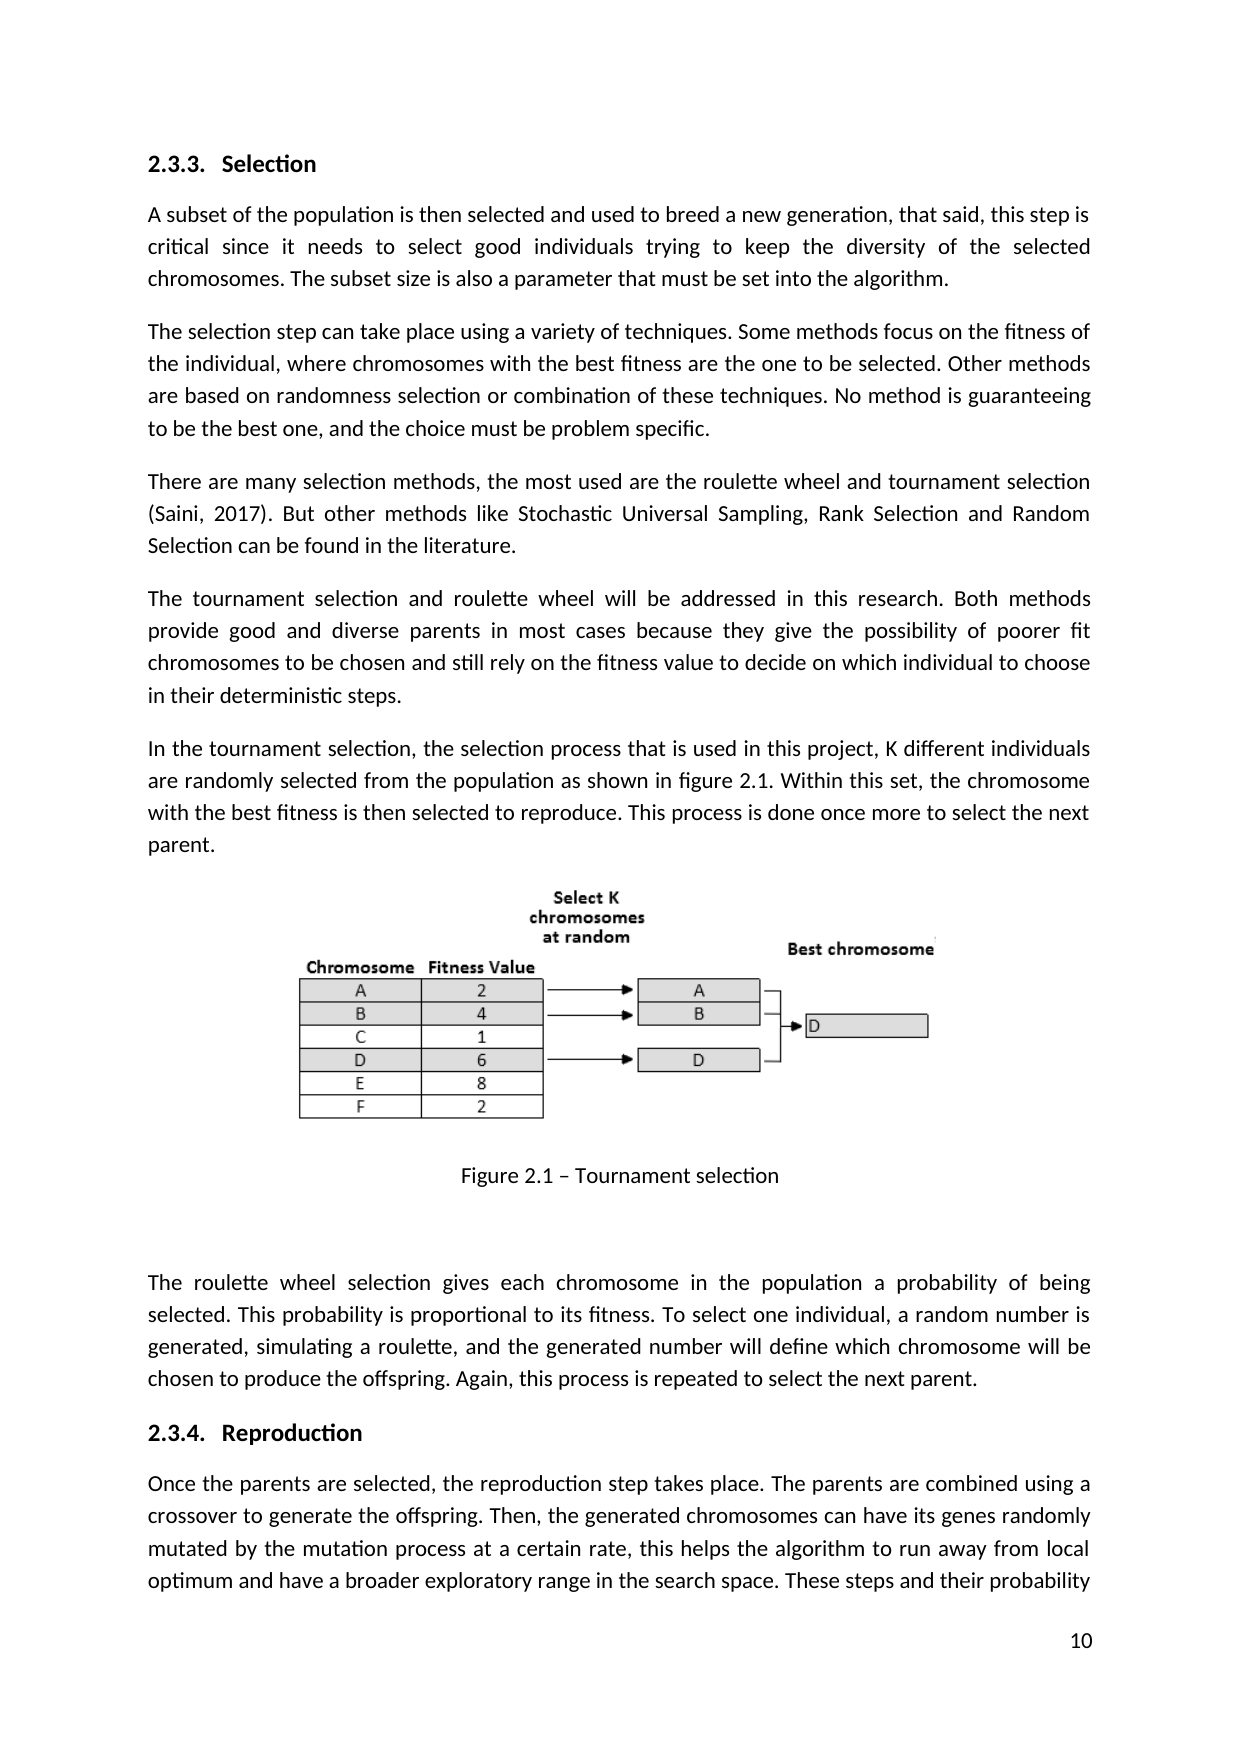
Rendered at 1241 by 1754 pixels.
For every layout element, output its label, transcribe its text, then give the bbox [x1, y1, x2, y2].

text There are many selection methods, the most used are the roulette wheel and tournament selection (Saini, 2017). But other methods like Stochastic Universal Sampling, Rank Selection and Random Selection can be found in the literature. [148, 467, 1092, 559]
text The tournament selection and roulette wheel will be addressed in this research. Both methods provide good and diverse parents in most cases because they give the possibility of poorer fit chromosomes to be chosen and still rely on the fitness value to decide on which individual to choose in their deterministic steps. [148, 584, 1092, 709]
text The selection step can take place using a variety of techniques. Some methods focus on the fitness of the individual, where chromosomes with the best fitness are the one to be selected. Other methods are based on randomness selection or combination of these techniques. No method is guaranteeing to be the best one, and the choice must be problem specific. [148, 317, 1092, 442]
subtitle Reproduction [148, 1417, 1092, 1448]
subtitle Selection [148, 148, 1092, 178]
text The roulette wheel selection gives each chromosome in the population a probability of being selected. This probability is proportional to its fitness. To select one individual, a random number is generated, simulating a roulette, and the generated number will define which chromosome will be chosen to produce the offspring. Again, this process is repeated to select the next parent. [148, 1268, 1092, 1392]
picture [287, 883, 953, 1137]
text A subset of the population is then selected and used to breed a new generation, that said, this step is critical since it needs to select good individuals trying to keep the diversity of the selected chromosomes. The subset size is also a parameter that must be set into the algorithm. [148, 200, 1092, 292]
text In the tournament selection, the selection process that is used in this project, K different individuals are randomly selected from the population as shown in figure 2.1. Within this set, the chromosome with the best fitness is then selected to reproduce. This process is done once more to select the next parent. [148, 734, 1092, 858]
text Figure 2.1 – Tournament selection [148, 1162, 1092, 1189]
